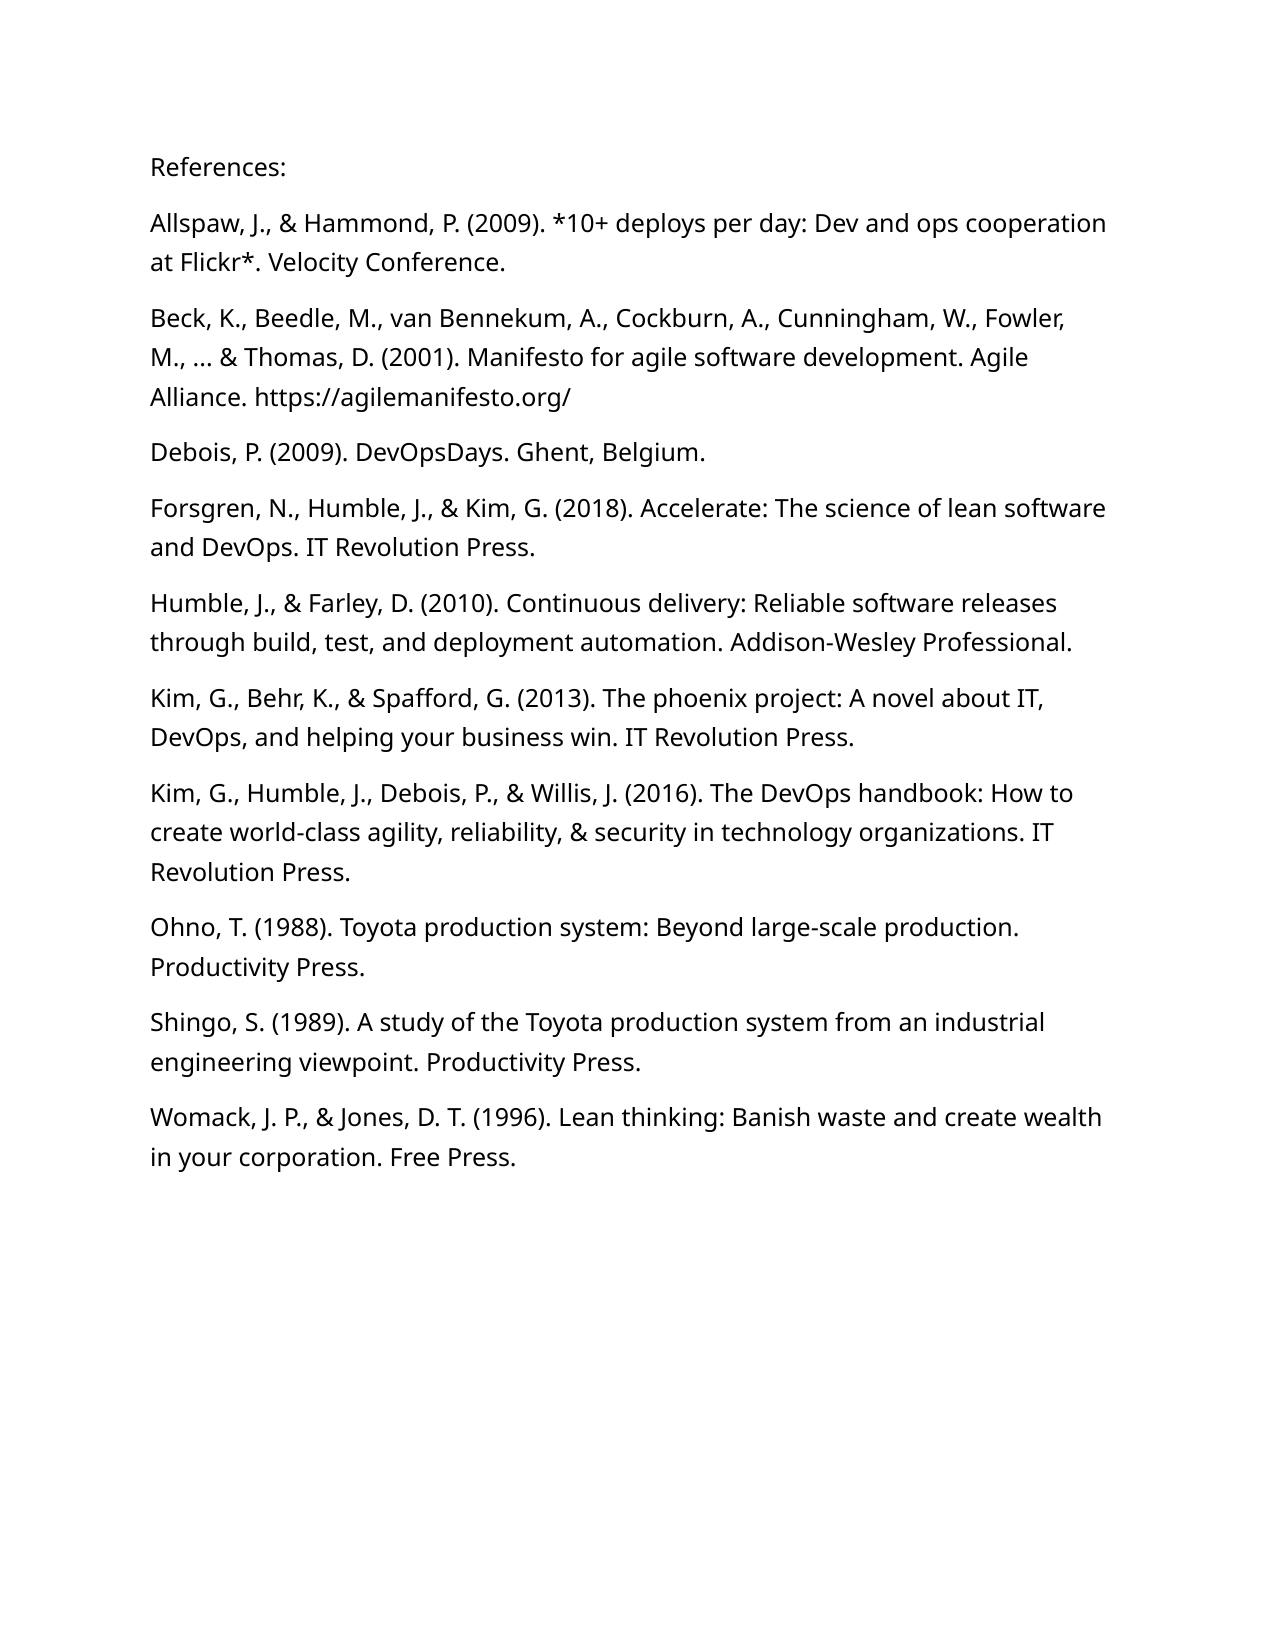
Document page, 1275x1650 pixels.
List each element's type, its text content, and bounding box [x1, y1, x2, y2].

text Beck, K., Beedle, M., van Bennekum, A., Cockburn, A., Cunningham, W., Fowler, M., ... & Thomas, D. (2001). Manifesto for agile software development. Agile Alliance. https://agilemanifesto.org/ [150, 301, 1125, 413]
text Kim, G., Humble, J., Debois, P., & Willis, J. (2016). The DevOps handbook: How to create world-class agility, reliability, & security in technology organizations. IT Revolution Press. [150, 776, 1125, 888]
text References: [150, 150, 1125, 184]
text Humble, J., & Farley, D. (2010). Continuous delivery: Reliable software releases through build, test, and deployment automation. Addison-Wesley Professional. [150, 586, 1125, 659]
text Shingo, S. (1989). A study of the Toyota production system from an industrial engineering viewpoint. Productivity Press. [150, 1005, 1125, 1078]
text Allspaw, J., & Hammond, P. (2009). *10+ deploys per day: Dev and ops cooperation at Flickr*. Velocity Conference. [150, 206, 1125, 279]
text Womack, J. P., & Jones, D. T. (1996). Lean thinking: Banish waste and create wealth in your corporation. Free Press. [150, 1100, 1125, 1173]
text Ohno, T. (1988). Toyota production system: Beyond large-scale production. Productivity Press. [150, 910, 1125, 983]
text Debois, P. (2009). DevOpsDays. Ghent, Belgium. [150, 435, 1125, 469]
text Kim, G., Behr, K., & Spafford, G. (2013). The phoenix project: A novel about IT, DevOps, and helping your business win. IT Revolution Press. [150, 681, 1125, 754]
text Forsgren, N., Humble, J., & Kim, G. (2018). Accelerate: The science of lean software and DevOps. IT Revolution Press. [150, 491, 1125, 564]
